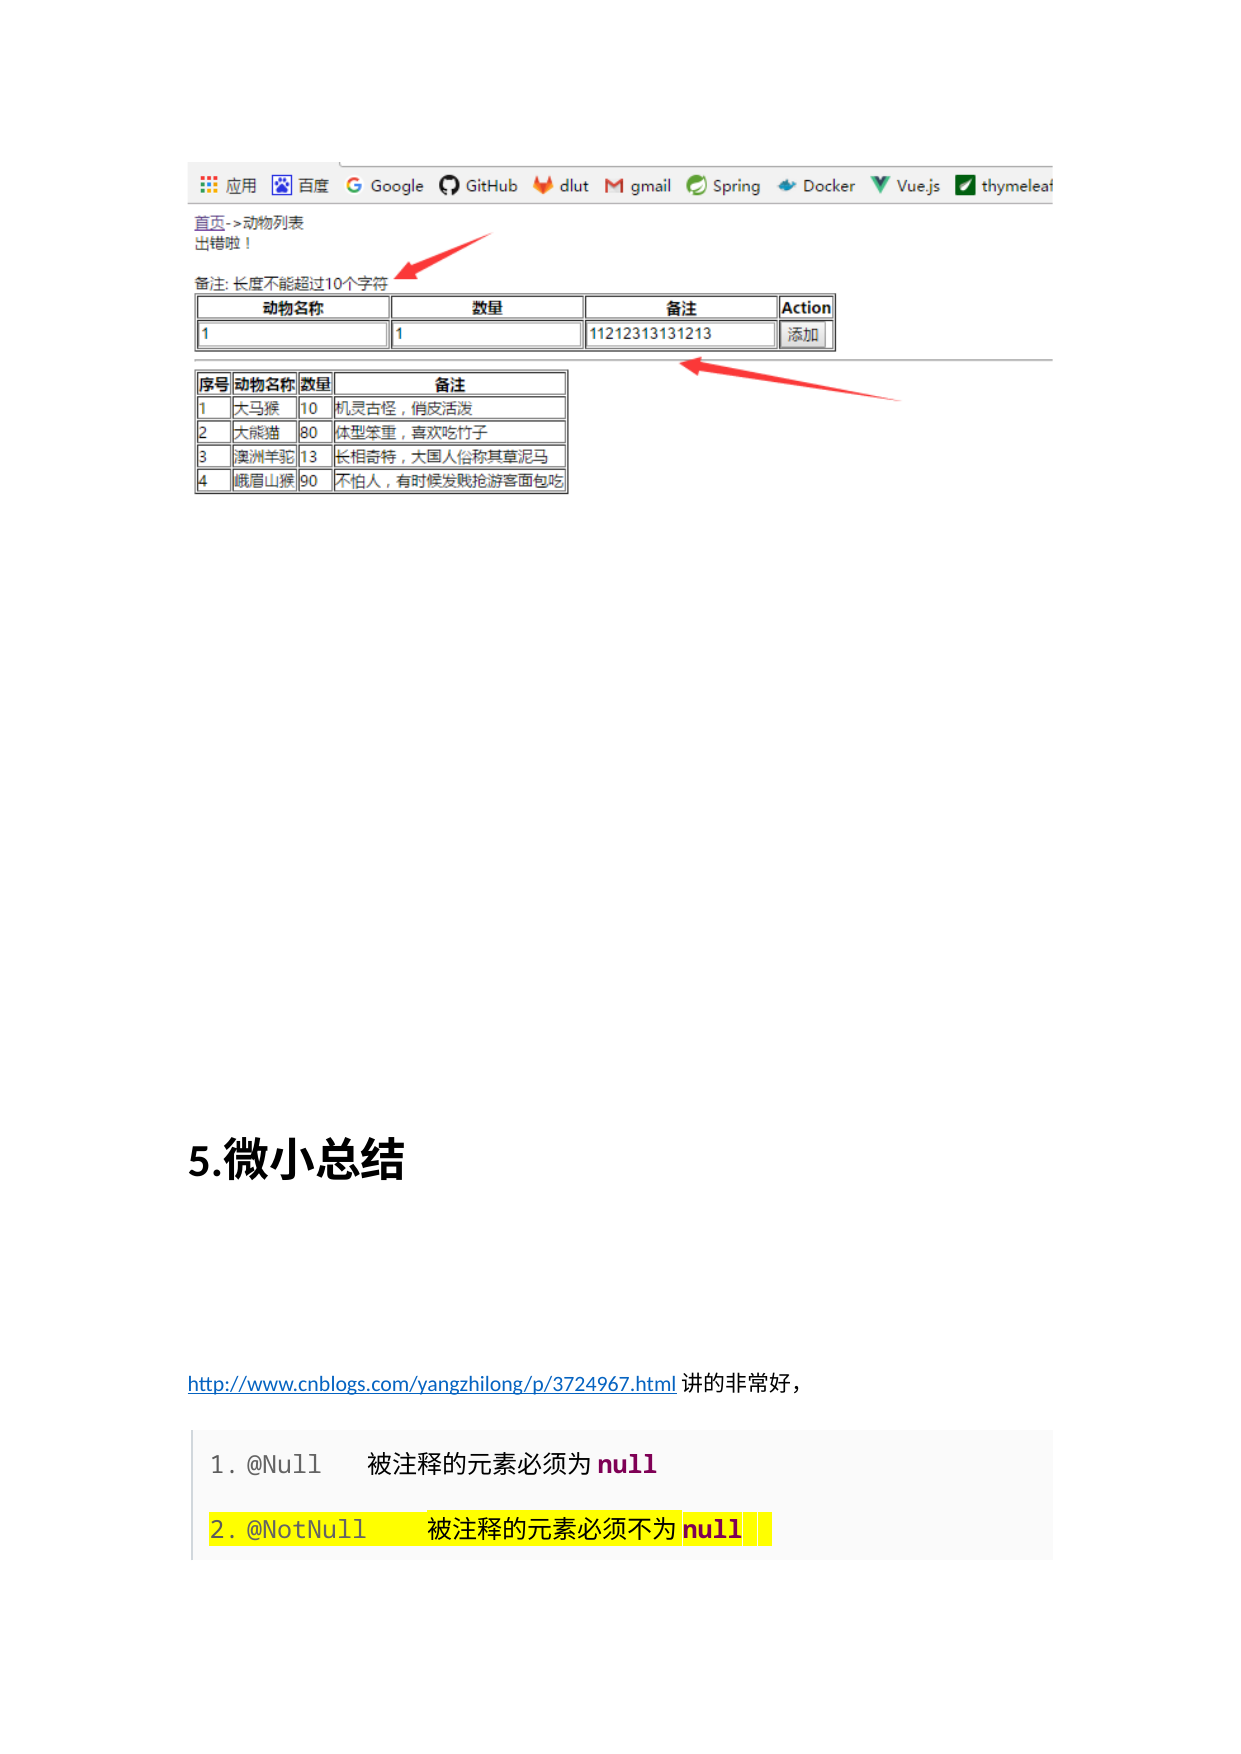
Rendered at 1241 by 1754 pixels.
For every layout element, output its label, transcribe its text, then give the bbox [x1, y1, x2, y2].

list @NotNull 被注释的元素必须不为 null [193, 1495, 1053, 1560]
list @Null 被注释的元素必须为 null [193, 1430, 1053, 1495]
picture [187, 162, 1053, 526]
subtitle 5.微小总结 [187, 1107, 1053, 1205]
text http://www.cnblogs.com/yangzhilong/p/3724967.html 讲的非常好， [187, 1365, 1053, 1398]
